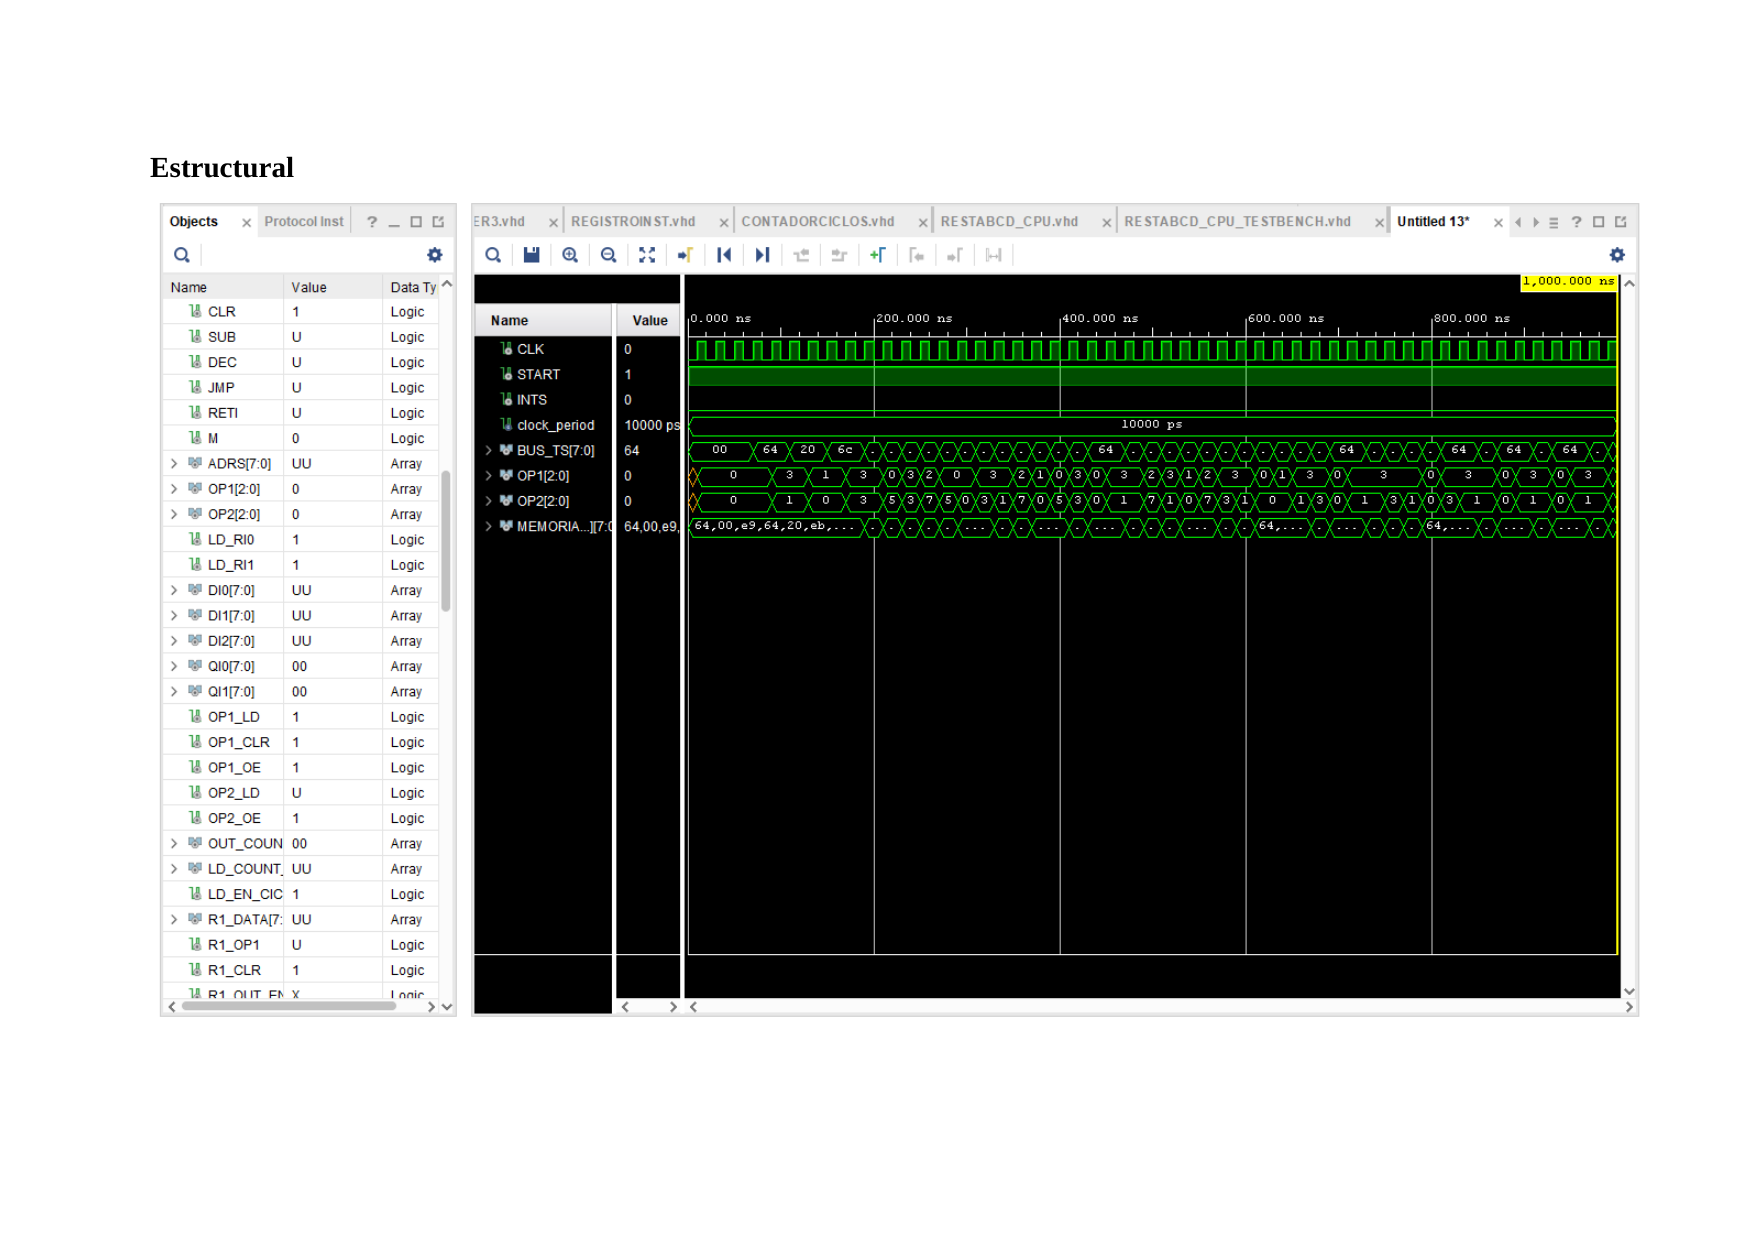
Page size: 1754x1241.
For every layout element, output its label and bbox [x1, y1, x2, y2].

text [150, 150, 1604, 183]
picture [150, 202, 1646, 1018]
